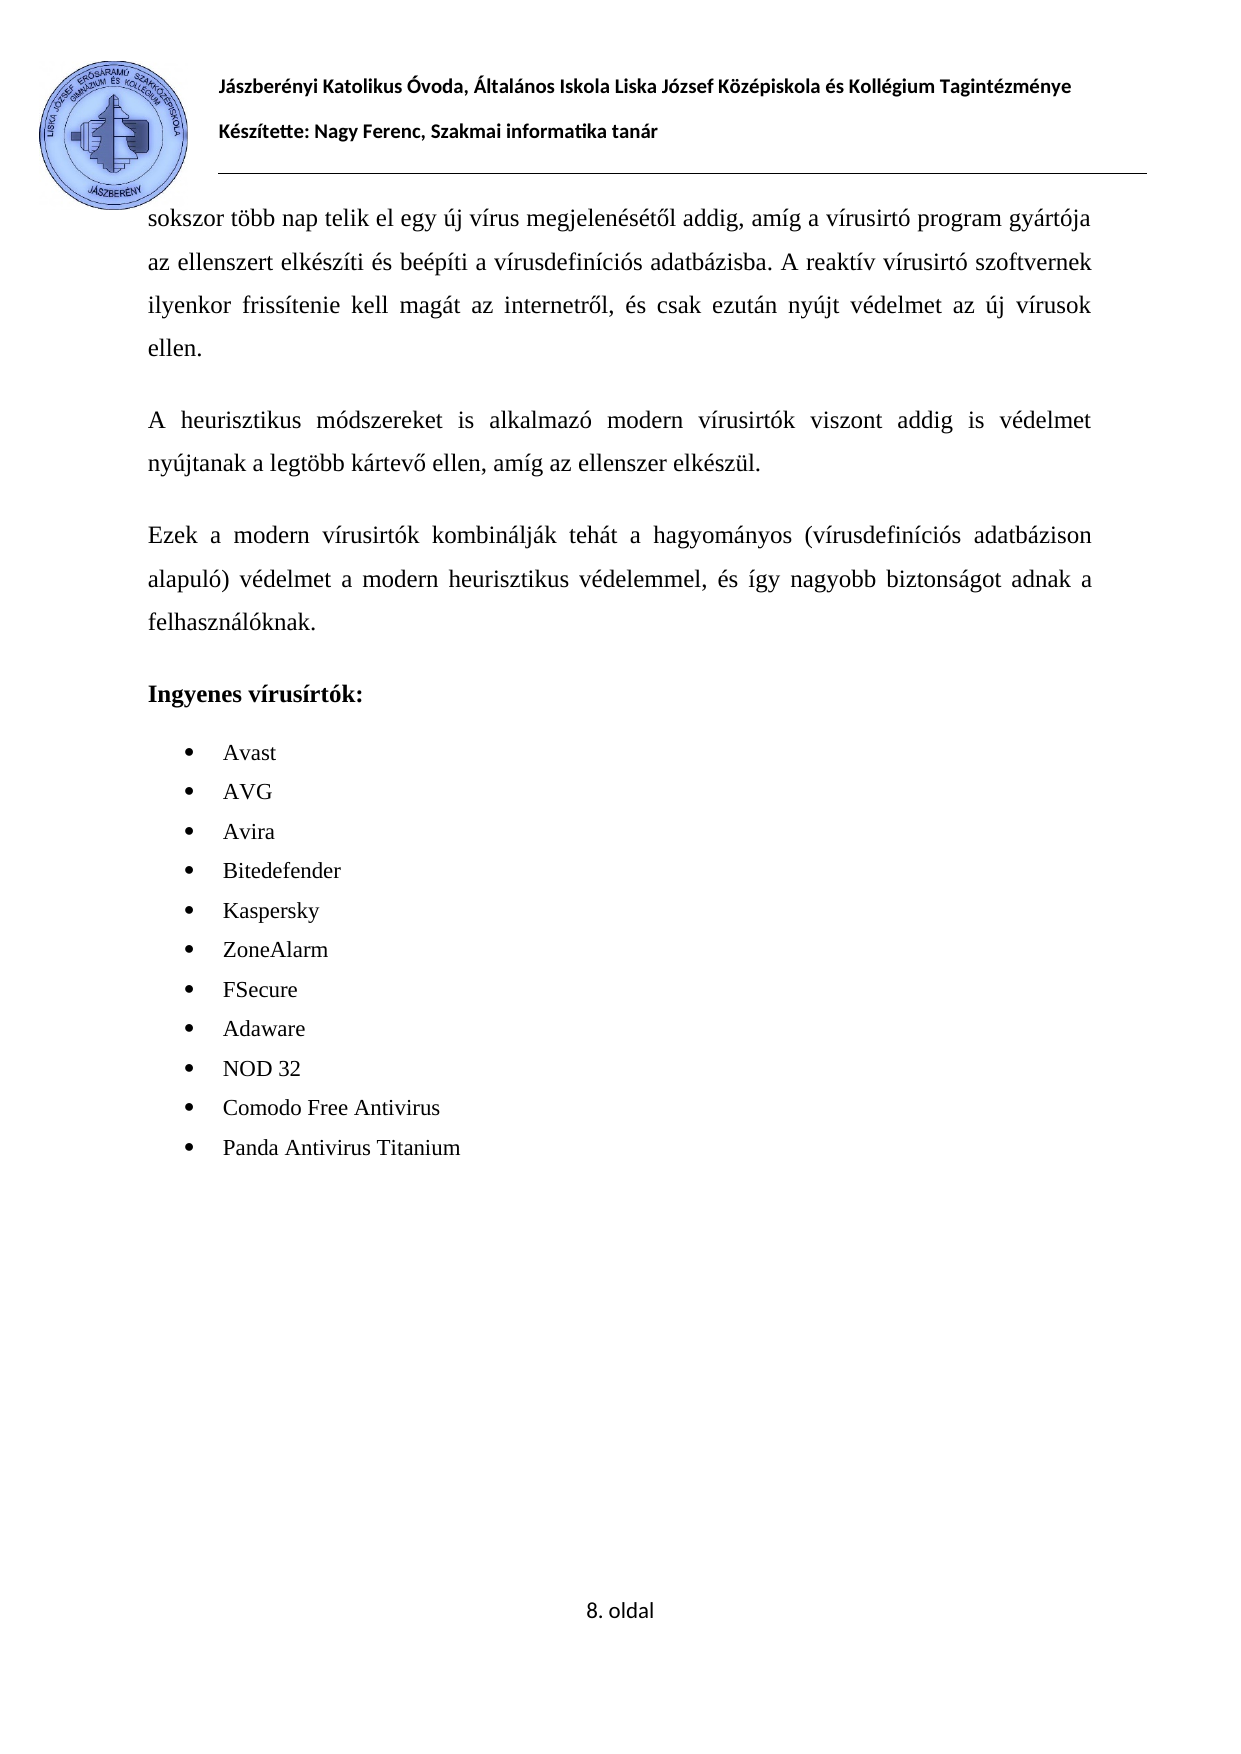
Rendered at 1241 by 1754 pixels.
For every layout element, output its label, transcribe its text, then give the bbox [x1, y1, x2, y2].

list Avira [185, 818, 1093, 844]
list Panda Antivirus Titanium [185, 1134, 1093, 1160]
text Ezek a modern vírusirtók kombinálják tehát a hagyományos (vírusdefiníciós adatbázison alapuló) védelmet a modern heurisztikus védelemmel, és így nagyobb biztonságot adnak a felhasználóknak. [148, 521, 1093, 636]
list Comodo Free Antivirus [185, 1094, 1093, 1121]
list Kaspersky [185, 897, 1093, 923]
list Bitedefender [185, 857, 1093, 884]
text Ingyenes vírusírtók: [148, 679, 1093, 708]
list ZoneAlarm [185, 936, 1093, 963]
text A heurisztikus módszereket is alkalmazó modern vírusirtók viszont addig is védelmet nyújtanak a legtöbb kártevő ellen, amíg az ellenszer elkészül. [148, 405, 1093, 477]
list NOD 32 [185, 1055, 1093, 1081]
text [148, 203, 1093, 362]
list Adaware [185, 1015, 1093, 1042]
picture [39, 61, 188, 210]
list FSecure [185, 976, 1093, 1002]
list Avast [185, 739, 1093, 765]
list AVG [185, 778, 1093, 805]
